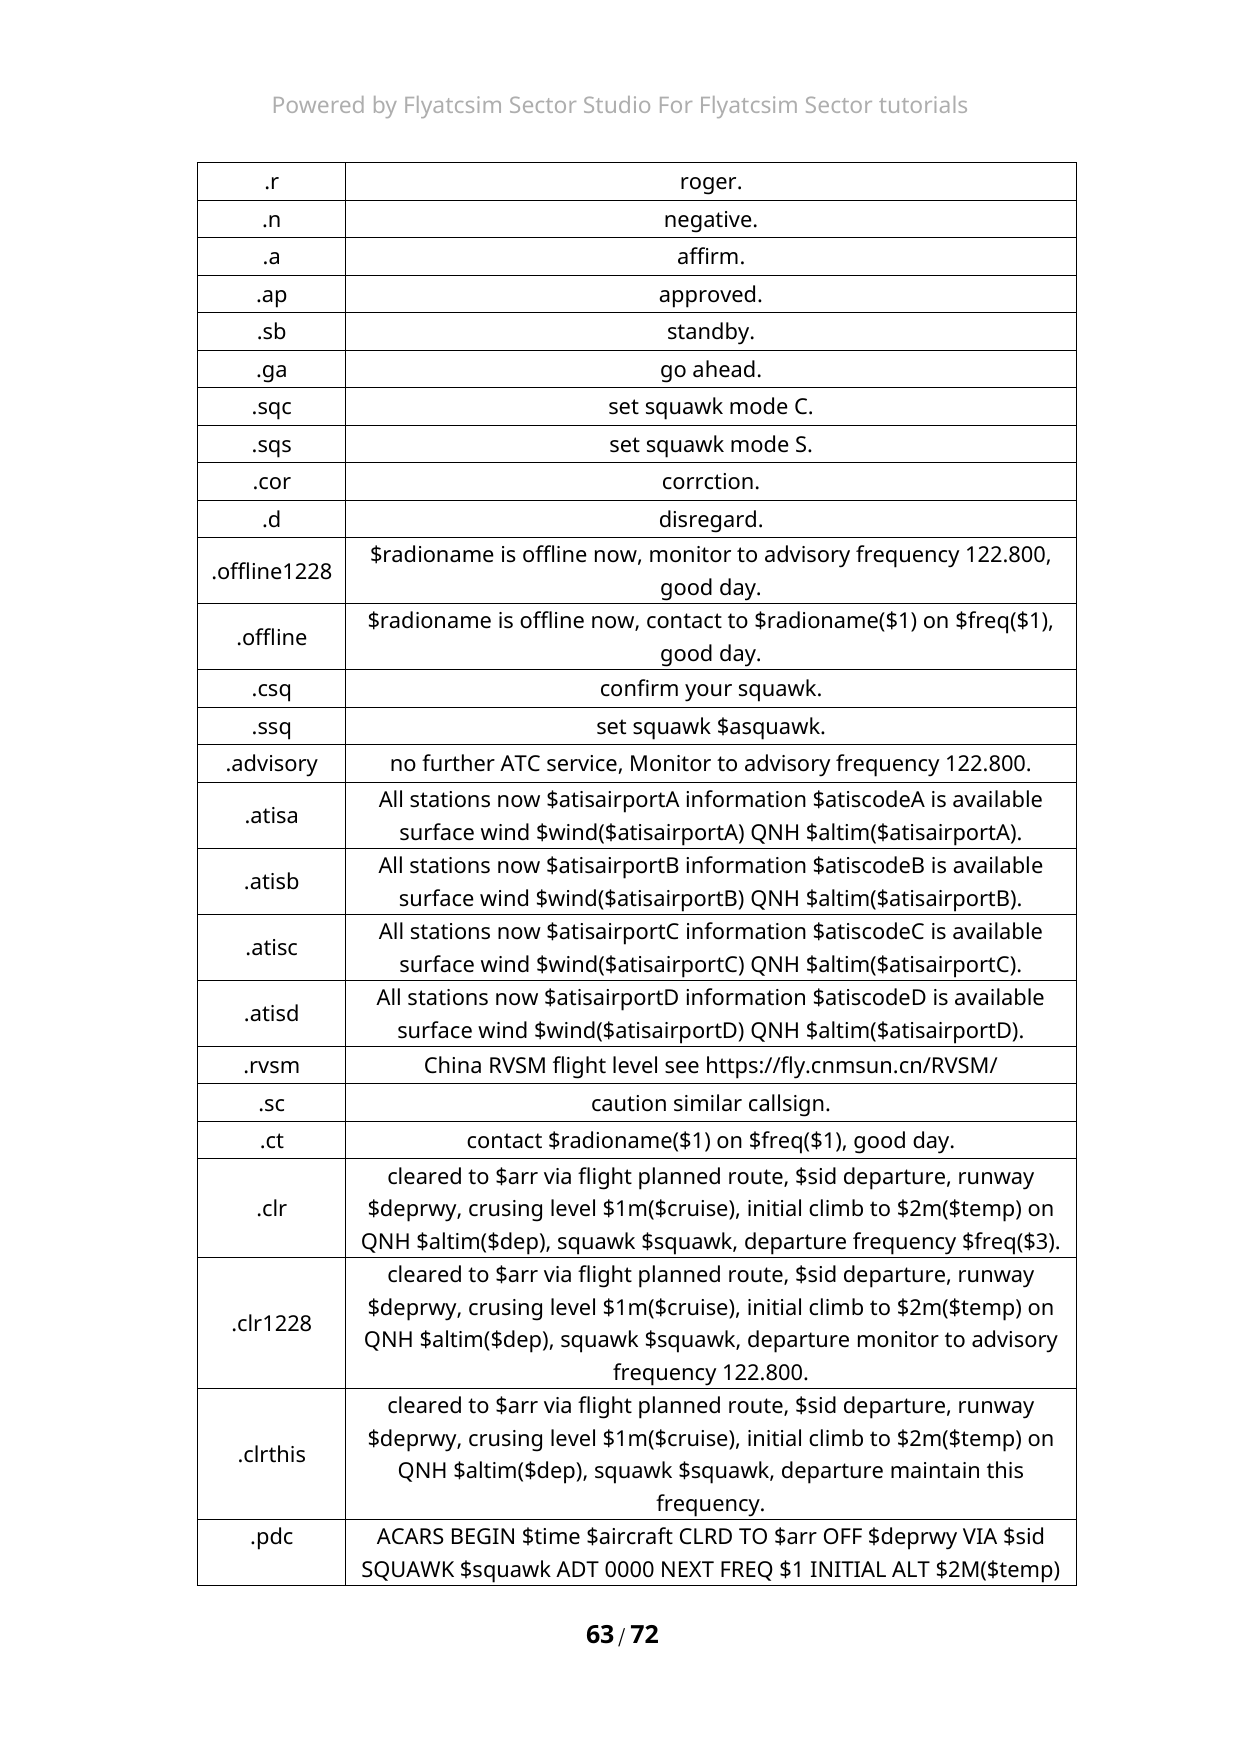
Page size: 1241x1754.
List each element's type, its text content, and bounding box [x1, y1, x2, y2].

table_cell China RVSM flight level see https://fly.cnmsun.cn/RVSM/ [346, 1047, 1076, 1083]
table_cell $radioname is offline now, monitor to advisory frequency 122.800, good day. [346, 538, 1076, 603]
table_cell roger. [346, 163, 1076, 199]
table_cell .sqs [198, 426, 345, 462]
table_cell .ssq [198, 708, 345, 744]
table_cell go ahead. [346, 351, 1076, 387]
table_cell .offline [198, 604, 345, 669]
table_cell disregard. [346, 501, 1076, 537]
table_cell .sqc [198, 388, 345, 424]
table_cell contact $radioname($1) on $freq($1), good day. [346, 1122, 1076, 1158]
table_cell .sb [198, 313, 345, 349]
table_cell .ap [198, 276, 345, 312]
table_cell confirm your squawk. [346, 670, 1076, 707]
table_cell set squawk mode C. [346, 388, 1076, 424]
table_cell All stations now $atisairportB information $atiscodeB is available surface wind $wind($atisairportB) QNH $altim($atisairportB). [346, 849, 1076, 914]
table_cell .n [198, 201, 345, 237]
table_cell .ga [198, 351, 345, 387]
table_cell .rvsm [198, 1047, 345, 1083]
table_cell $radioname is offline now, contact to $radioname($1) on $freq($1), good day. [346, 604, 1076, 669]
table_cell affirm. [346, 238, 1076, 274]
table_cell All stations now $atisairportD information $atiscodeD is available surface wind $wind($atisairportD) QNH $altim($atisairportD). [346, 981, 1076, 1046]
table_cell .pdc [198, 1520, 345, 1585]
table_cell .csq [198, 670, 345, 707]
table_cell .clr1228 [198, 1258, 345, 1388]
table_cell .cor [198, 463, 345, 499]
table_cell standby. [346, 313, 1076, 349]
table_cell .atisa [198, 783, 345, 848]
table_cell .atisc [198, 915, 345, 980]
table_cell .advisory [198, 745, 345, 782]
table_cell set squawk $asquawk. [346, 708, 1076, 744]
table_cell caution similar callsign. [346, 1084, 1076, 1121]
table_cell .offline1228 [198, 538, 345, 603]
table_cell approved. [346, 276, 1076, 312]
table_cell .r [198, 163, 345, 199]
table_cell cleared to $arr via flight planned route, $sid departure, runway $deprwy, crusing level $1m($cruise), initial climb to $2m($temp) on QNH $altim($dep), squawk $squawk, departure frequency $freq($3). [346, 1159, 1076, 1257]
table_cell .clrthis [198, 1389, 345, 1519]
table_cell corrction. [346, 463, 1076, 499]
table_cell .clr [198, 1159, 345, 1257]
table_cell .d [198, 501, 345, 537]
table_cell set squawk mode S. [346, 426, 1076, 462]
table_cell .atisd [198, 981, 345, 1046]
table_cell .sc [198, 1084, 345, 1121]
table_cell cleared to $arr via flight planned route, $sid departure, runway $deprwy, crusing level $1m($cruise), initial climb to $2m($temp) on QNH $altim($dep), squawk $squawk, departure monitor to advisory frequency 122.800. [346, 1258, 1076, 1388]
table_cell All stations now $atisairportA information $atiscodeA is available surface wind $wind($atisairportA) QNH $altim($atisairportA). [346, 783, 1076, 848]
table_cell no further ATC service, Monitor to advisory frequency 122.800. [346, 745, 1076, 782]
table_cell .atisb [198, 849, 345, 914]
table_cell negative. [346, 201, 1076, 237]
table_cell All stations now $atisairportC information $atiscodeC is available surface wind $wind($atisairportC) QNH $altim($atisairportC). [346, 915, 1076, 980]
table_cell .ct [198, 1122, 345, 1158]
table_cell .a [198, 238, 345, 274]
table_cell cleared to $arr via flight planned route, $sid departure, runway $deprwy, crusing level $1m($cruise), initial climb to $2m($temp) on QNH $altim($dep), squawk $squawk, departure maintain this frequency. [346, 1389, 1076, 1519]
